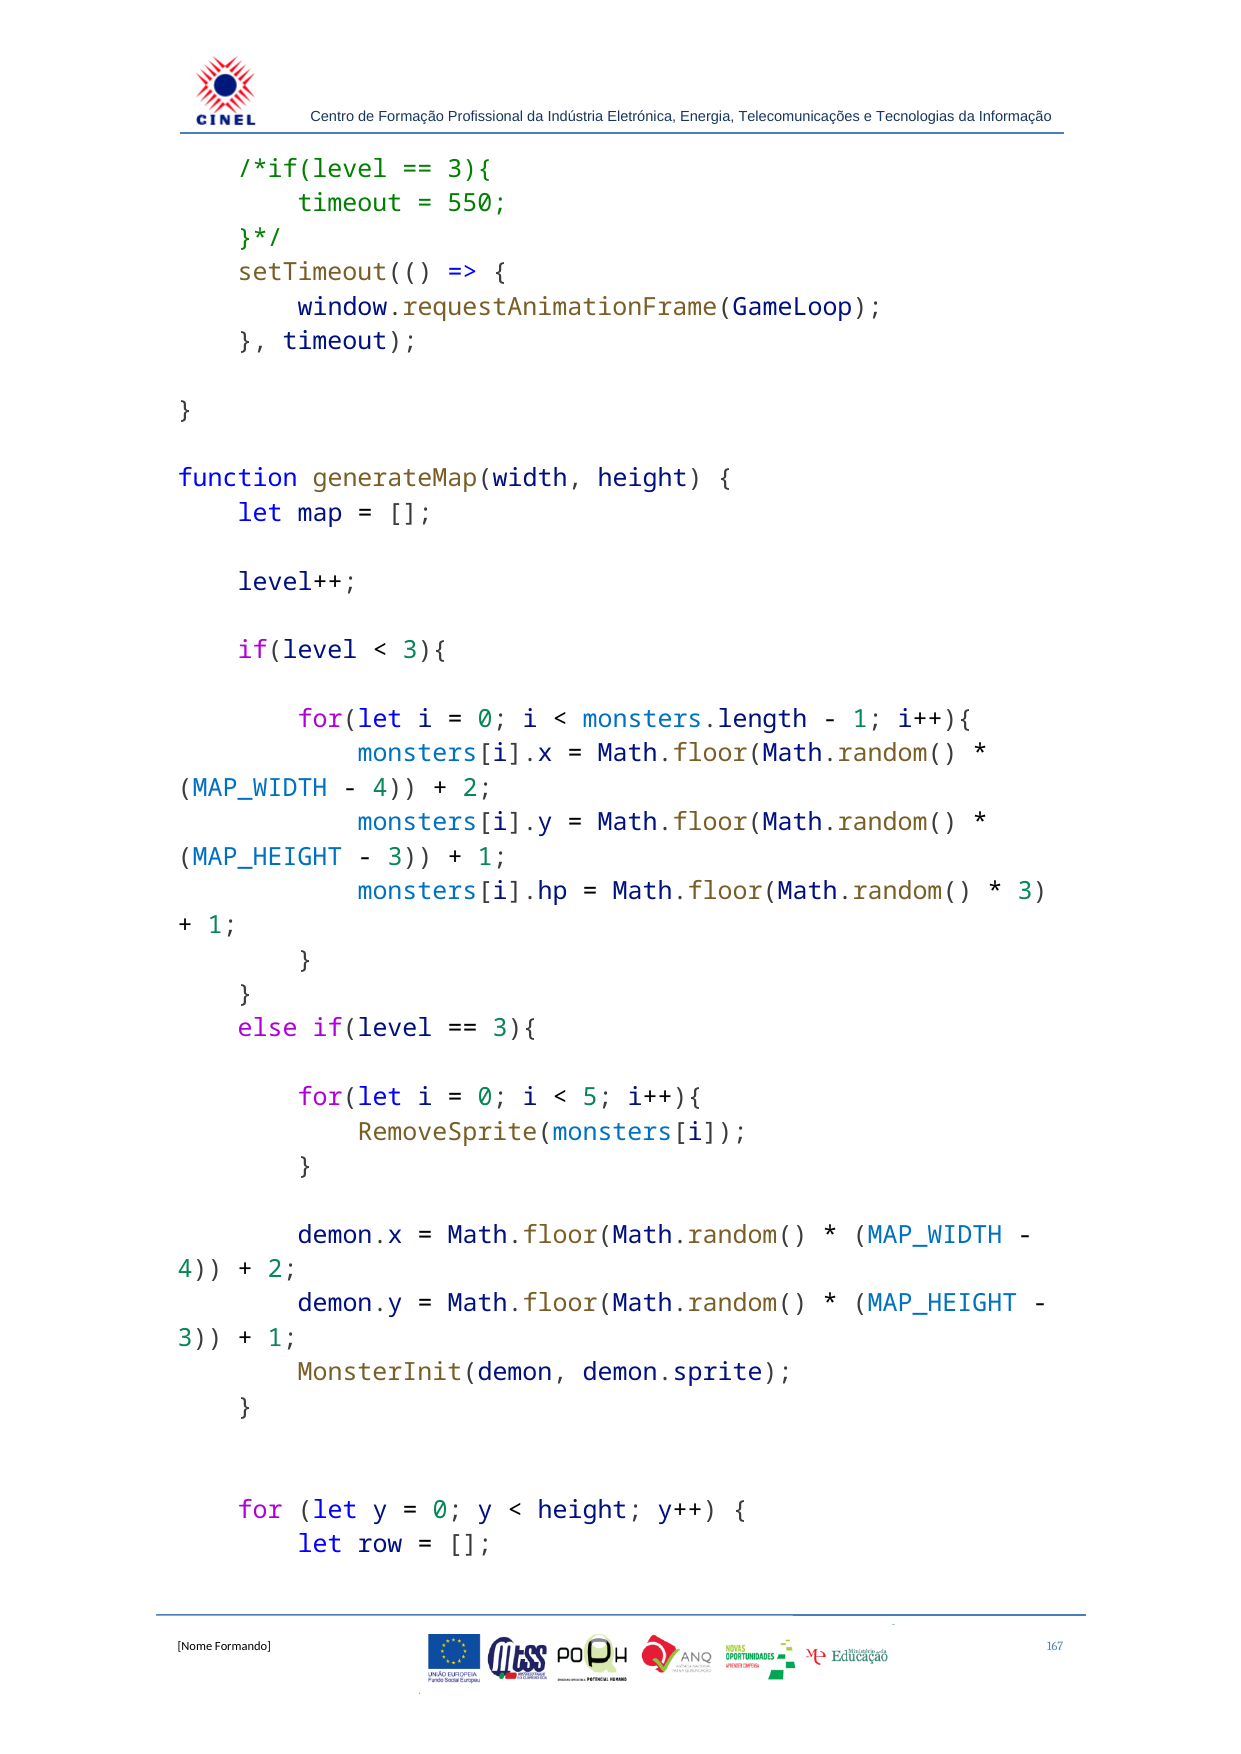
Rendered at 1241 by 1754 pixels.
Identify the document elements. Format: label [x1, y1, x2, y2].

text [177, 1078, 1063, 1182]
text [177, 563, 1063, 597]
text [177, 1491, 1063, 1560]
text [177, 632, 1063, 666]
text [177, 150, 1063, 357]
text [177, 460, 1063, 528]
picture [190, 55, 261, 128]
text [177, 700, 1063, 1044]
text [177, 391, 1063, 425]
picture [418, 1624, 895, 1694]
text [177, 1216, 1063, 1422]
